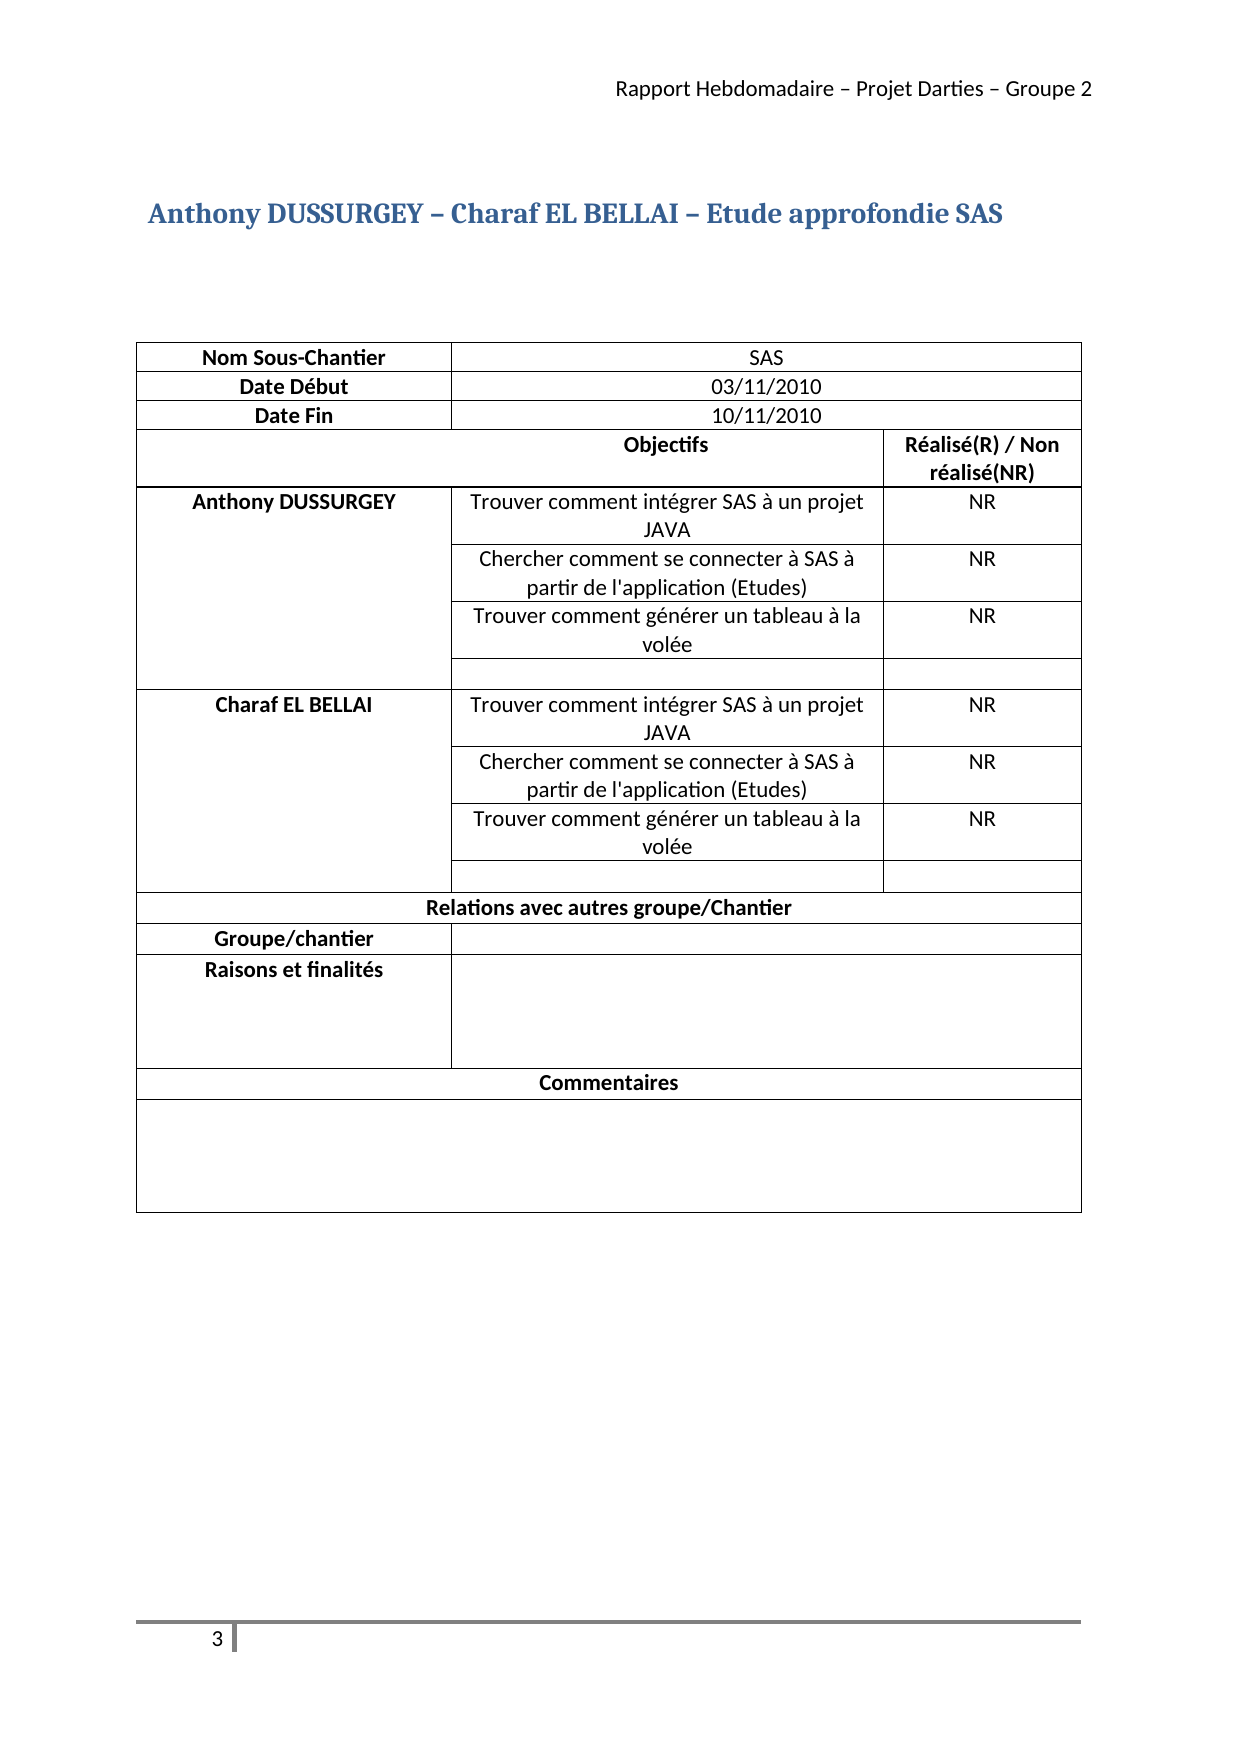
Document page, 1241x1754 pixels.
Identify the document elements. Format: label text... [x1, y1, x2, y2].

table_cell Commentaires [137, 1069, 1081, 1099]
table_cell NR [884, 488, 1081, 543]
table_cell NR [884, 690, 1081, 746]
table_cell Trouver comment intégrer SAS à un projet JAVA [452, 488, 883, 543]
table_cell NR [884, 804, 1081, 860]
table_cell Chercher comment se connecter à SAS à partir de l'application (Etudes) [452, 747, 883, 803]
table_cell NR [884, 545, 1081, 601]
table_cell NR [884, 747, 1081, 803]
table_cell Raisons et finalités [137, 955, 451, 1067]
table_cell Trouver comment intégrer SAS à un projet JAVA [452, 690, 883, 746]
table_cell [884, 659, 1081, 689]
table_cell [452, 861, 883, 892]
table_cell Groupe/chantier [137, 924, 451, 954]
table_cell Trouver comment générer un tableau à la volée [452, 804, 883, 860]
table_cell Objectifs [137, 430, 883, 486]
table_cell Date Début [137, 372, 451, 400]
table_cell Chercher comment se connecter à SAS à partir de l'application (Etudes) [452, 545, 883, 601]
table_cell Date Fin [137, 401, 451, 429]
table_cell NR [884, 602, 1081, 658]
table_cell Trouver comment générer un tableau à la volée [452, 602, 883, 658]
table_header SAS [452, 343, 1081, 371]
table_cell Relations avec autres groupe/Chantier [137, 893, 1081, 923]
table_cell Anthony DUSSURGEY [137, 488, 451, 689]
table_cell [137, 1100, 1081, 1212]
table_cell Réalisé(R) / Non réalisé(NR) [884, 430, 1081, 486]
table_cell 03/11/2010 [452, 372, 1081, 400]
table_cell [452, 659, 883, 689]
table_cell Charaf EL BELLAI [137, 690, 451, 892]
table_cell 10/11/2010 [452, 401, 1081, 429]
table_cell [452, 924, 1081, 954]
table_header Nom Sous-Chantier [137, 343, 451, 371]
table_cell [884, 861, 1081, 892]
table_cell [452, 955, 1081, 1067]
subtitle Anthony DUSSURGEY – Charaf EL BELLAI – Etude approfondie SAS [148, 198, 1093, 231]
